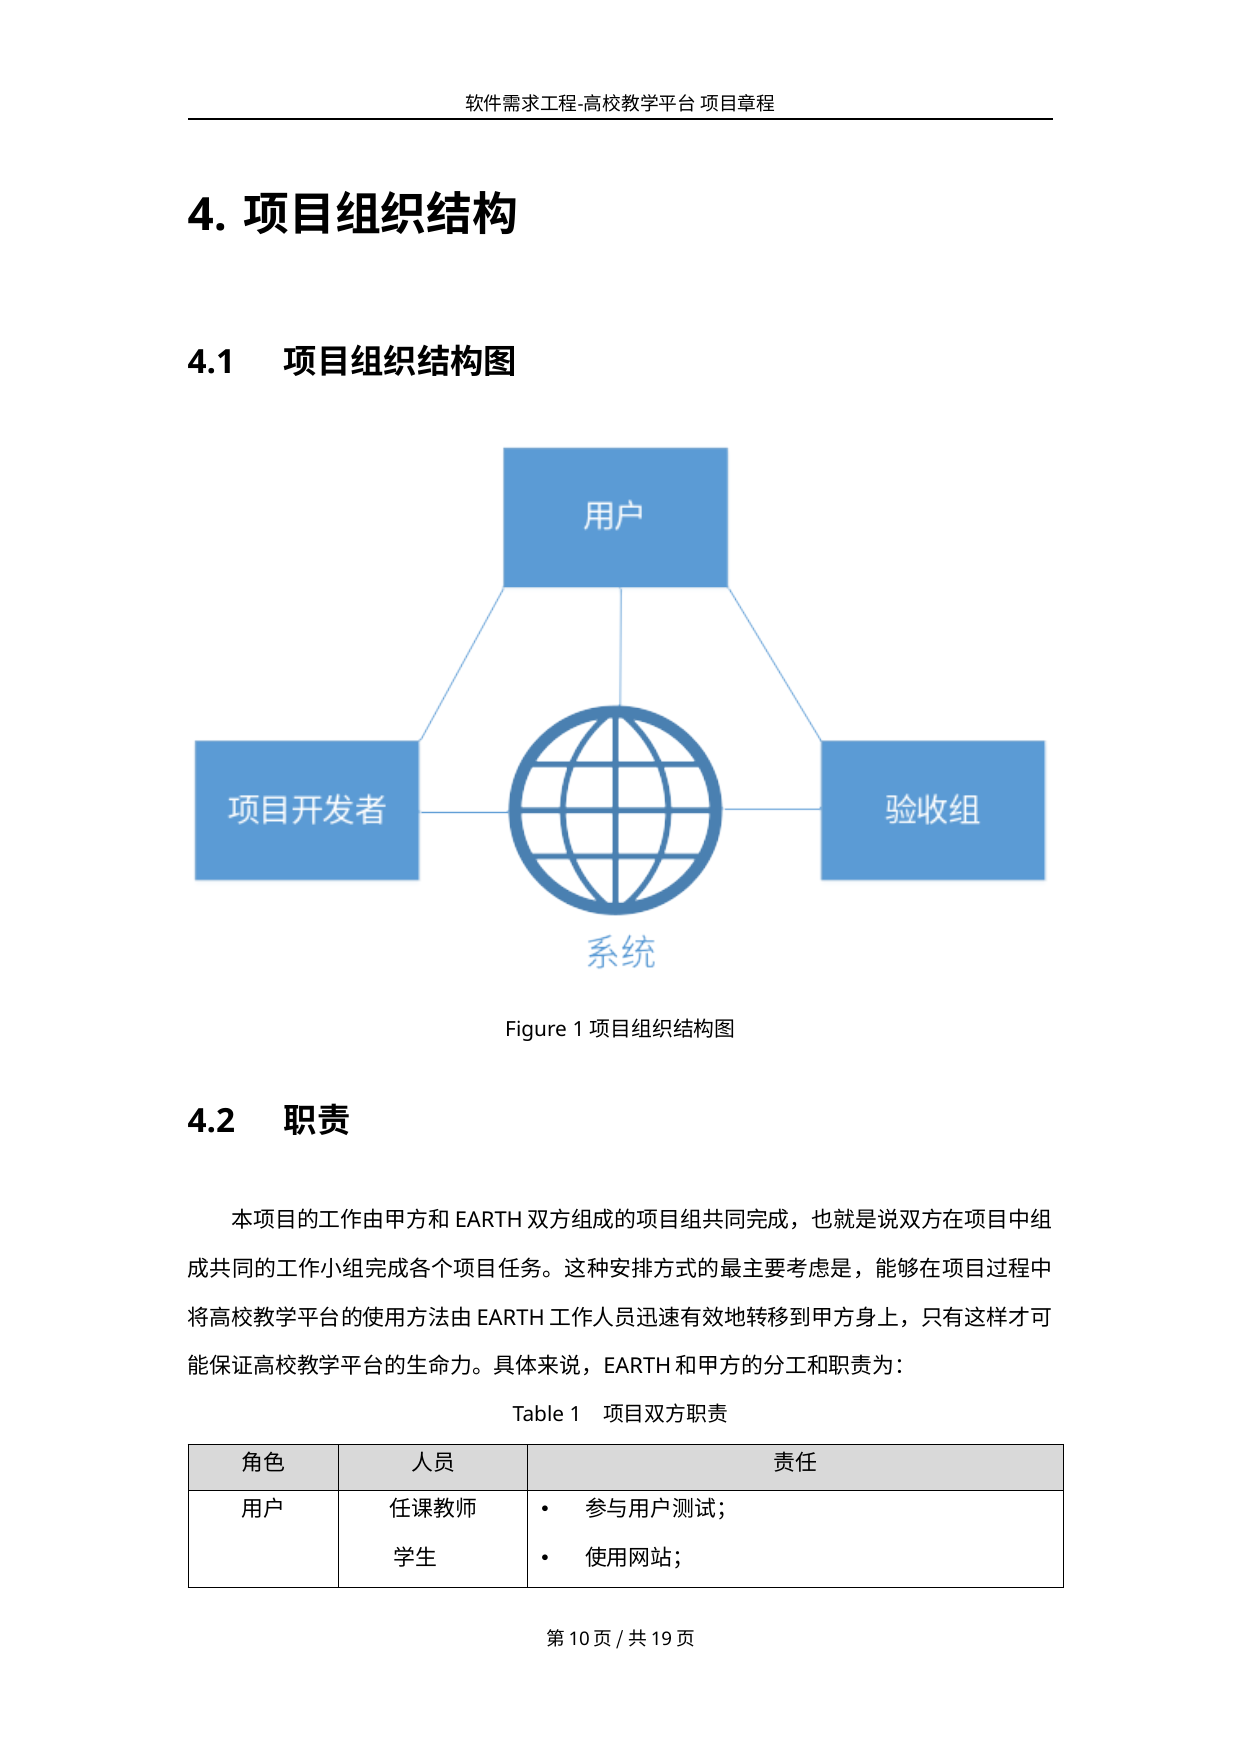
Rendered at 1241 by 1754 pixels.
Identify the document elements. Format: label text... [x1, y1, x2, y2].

table_cell 任课教师 学生 维护人员 其他潜在用户 [339, 1491, 527, 1587]
table_header 责任 [528, 1445, 1063, 1490]
text Table 1 项目双方职责 [187, 1396, 1053, 1429]
subtitle 职责 [187, 1085, 1053, 1150]
table_cell 参与用户测试； 使用网站； 提供反馈； [528, 1491, 1063, 1587]
subtitle 项目组织结构 [187, 162, 1053, 259]
table_header 人员 [339, 1445, 527, 1490]
table_cell 用户 [189, 1491, 338, 1587]
text Figure 1 项目组织结构图 [187, 1011, 1053, 1043]
text 本项目的工作由甲方和EARTH双方组成的项目组共同完成，也就是说双方在项目中组成共同的工作小组完成各个项目任务。这种安排方式的最主要考虑是，能够在项目过程中将高校教学平台的使用方法由EARTH工作人员迅速有效地转移到甲方身上，只有这样才可能保证高校教学平台的生命力。具体来说，EARTH和甲方的分工和职责为： [187, 1202, 1053, 1380]
subtitle 项目组织结构图 [187, 327, 1053, 392]
table_header 角色 [189, 1445, 338, 1490]
